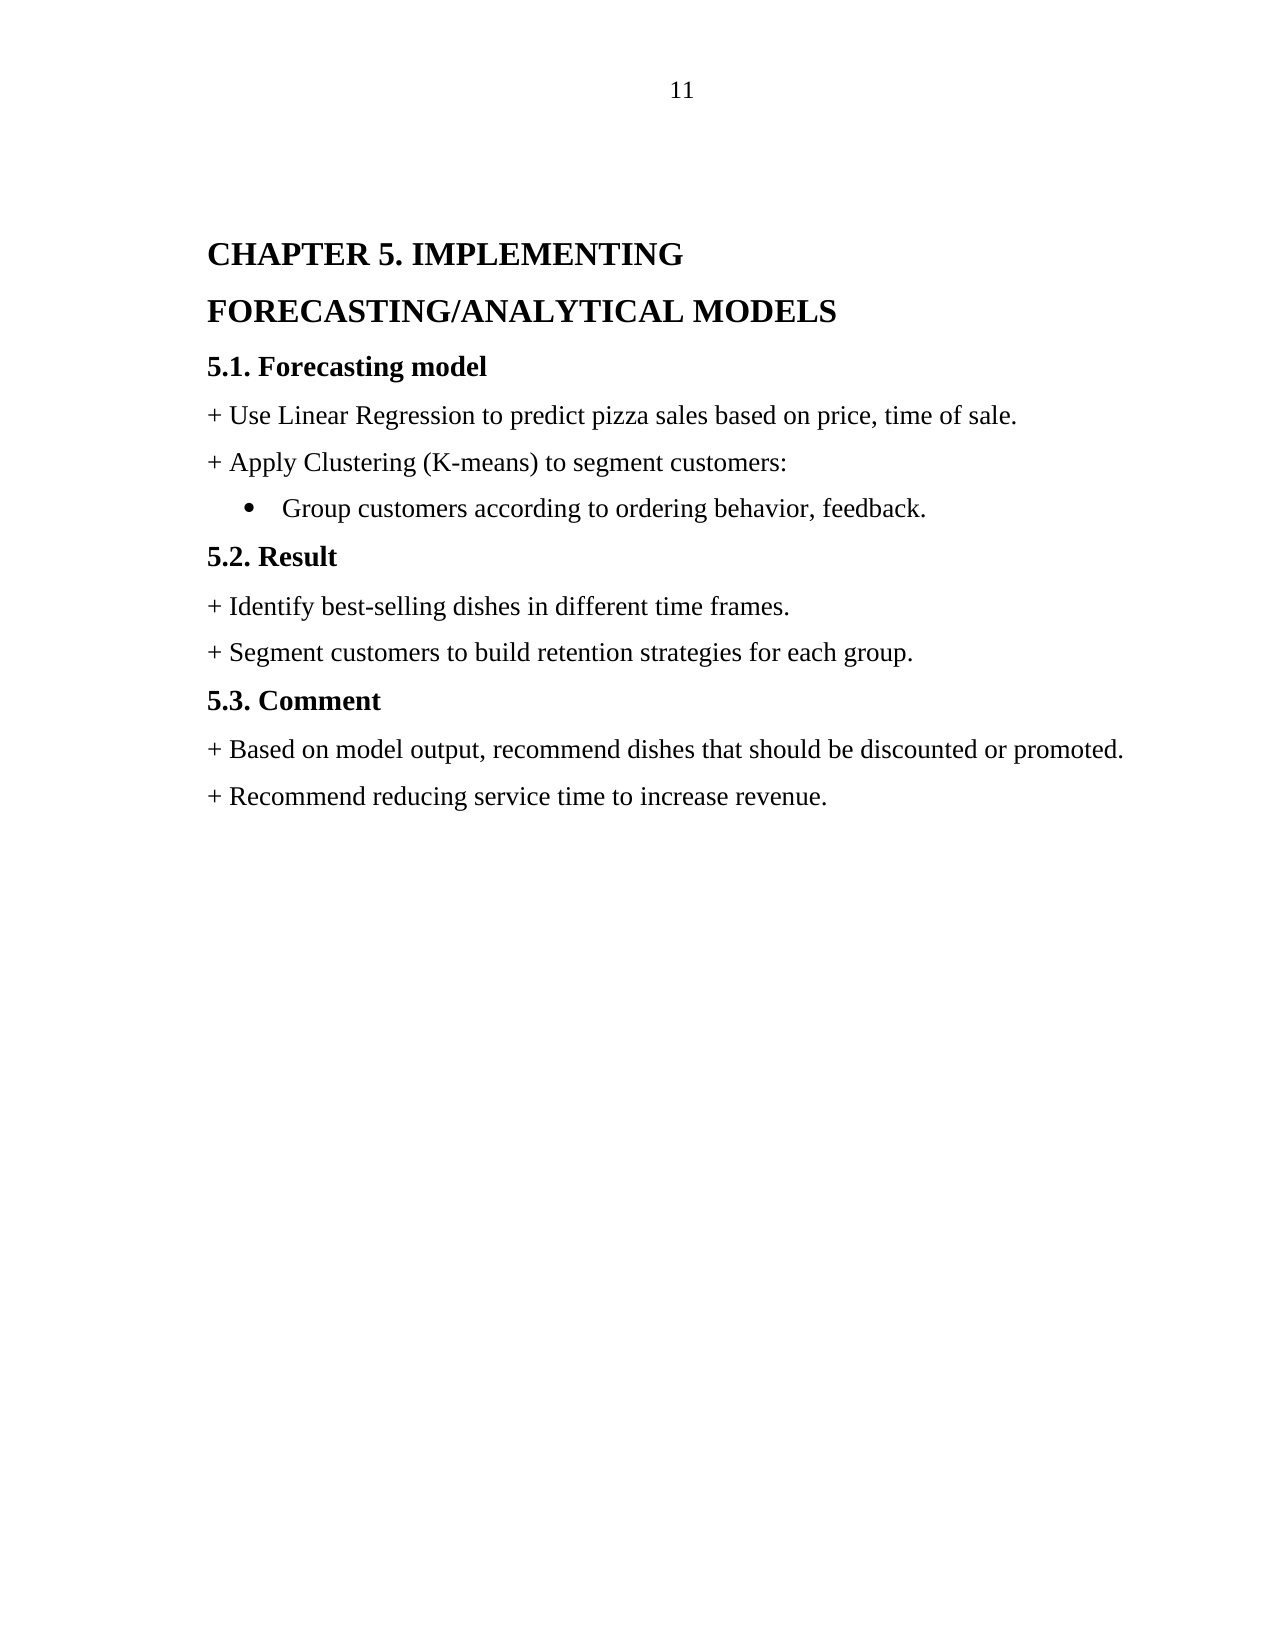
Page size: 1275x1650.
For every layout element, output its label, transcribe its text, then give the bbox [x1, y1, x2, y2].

list Group customers according to ordering behavior, feedback. [244, 492, 1157, 524]
text + Use Linear Regression to predict pizza sales based on price, time of sale. [207, 399, 1157, 430]
text + Recommend reducing service time to increase revenue. [207, 780, 1157, 811]
text + Identify best-selling dishes in different time frames. [207, 590, 1157, 621]
subtitle CHAPTER 5. IMPLEMENTING FORECASTING/ANALYTICAL MODELS [207, 234, 1157, 330]
text 5.1. Forecasting model [207, 349, 1157, 382]
text + Segment customers to build retention strategies for each group. [207, 636, 1157, 667]
text + Based on model output, recommend dishes that should be discounted or promoted. [207, 733, 1157, 764]
text 5.3. Comment [207, 683, 1157, 717]
text + Apply Clustering (K-means) to segment customers: [207, 446, 1157, 477]
text 5.2. Result [207, 539, 1157, 573]
